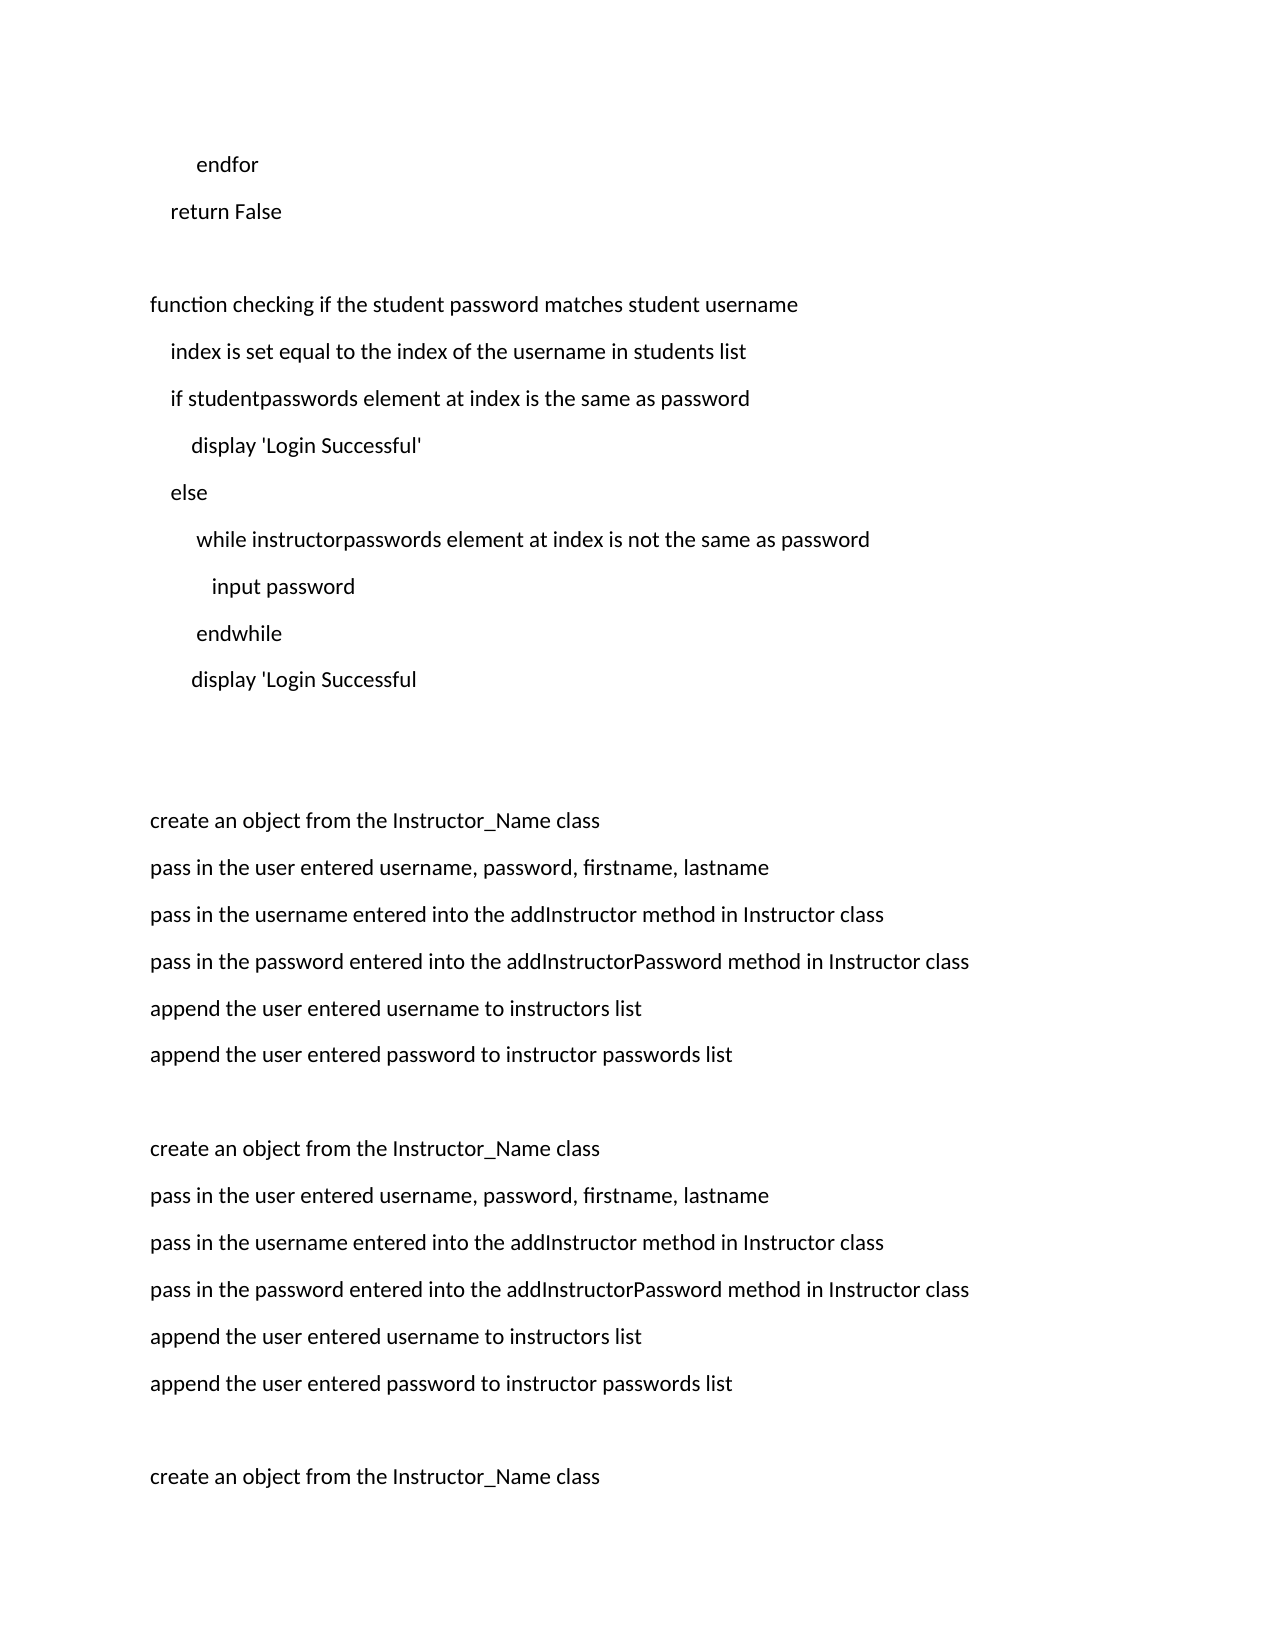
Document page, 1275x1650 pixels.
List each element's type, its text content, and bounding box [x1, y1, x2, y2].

text pass in the password entered into the addInstructorPassword method in Instructor class [150, 1275, 1125, 1303]
text display 'Login Successful [150, 666, 1125, 694]
text append the user entered username to instructors list [150, 1322, 1125, 1350]
text pass in the password entered into the addInstructorPassword method in Instructor class [150, 947, 1125, 975]
text return False [150, 197, 1125, 225]
text create an object from the Instructor_Name class [150, 1134, 1125, 1162]
text while instructorpasswords element at index is not the same as password [150, 525, 1125, 553]
text display 'Login Successful' [150, 431, 1125, 459]
text create an object from the Instructor_Name class [150, 806, 1125, 834]
text pass in the username entered into the addInstructor method in Instructor class [150, 900, 1125, 928]
text index is set equal to the index of the username in students list [150, 337, 1125, 366]
text pass in the username entered into the addInstructor method in Instructor class [150, 1228, 1125, 1256]
text create an object from the Instructor_Name class [150, 1462, 1125, 1491]
text input password [150, 572, 1125, 600]
text pass in the user entered username, password, firstname, lastname [150, 1181, 1125, 1209]
text if studentpasswords element at index is the same as password [150, 384, 1125, 412]
text append the user entered password to instructor passwords list [150, 1369, 1125, 1397]
text endfor [150, 150, 1125, 178]
text append the user entered username to instructors list [150, 994, 1125, 1022]
text else [150, 478, 1125, 506]
text endwhile [150, 619, 1125, 647]
text append the user entered password to instructor passwords list [150, 1041, 1125, 1069]
text function checking if the student password matches student username [150, 291, 1125, 319]
text pass in the user entered username, password, firstname, lastname [150, 853, 1125, 881]
